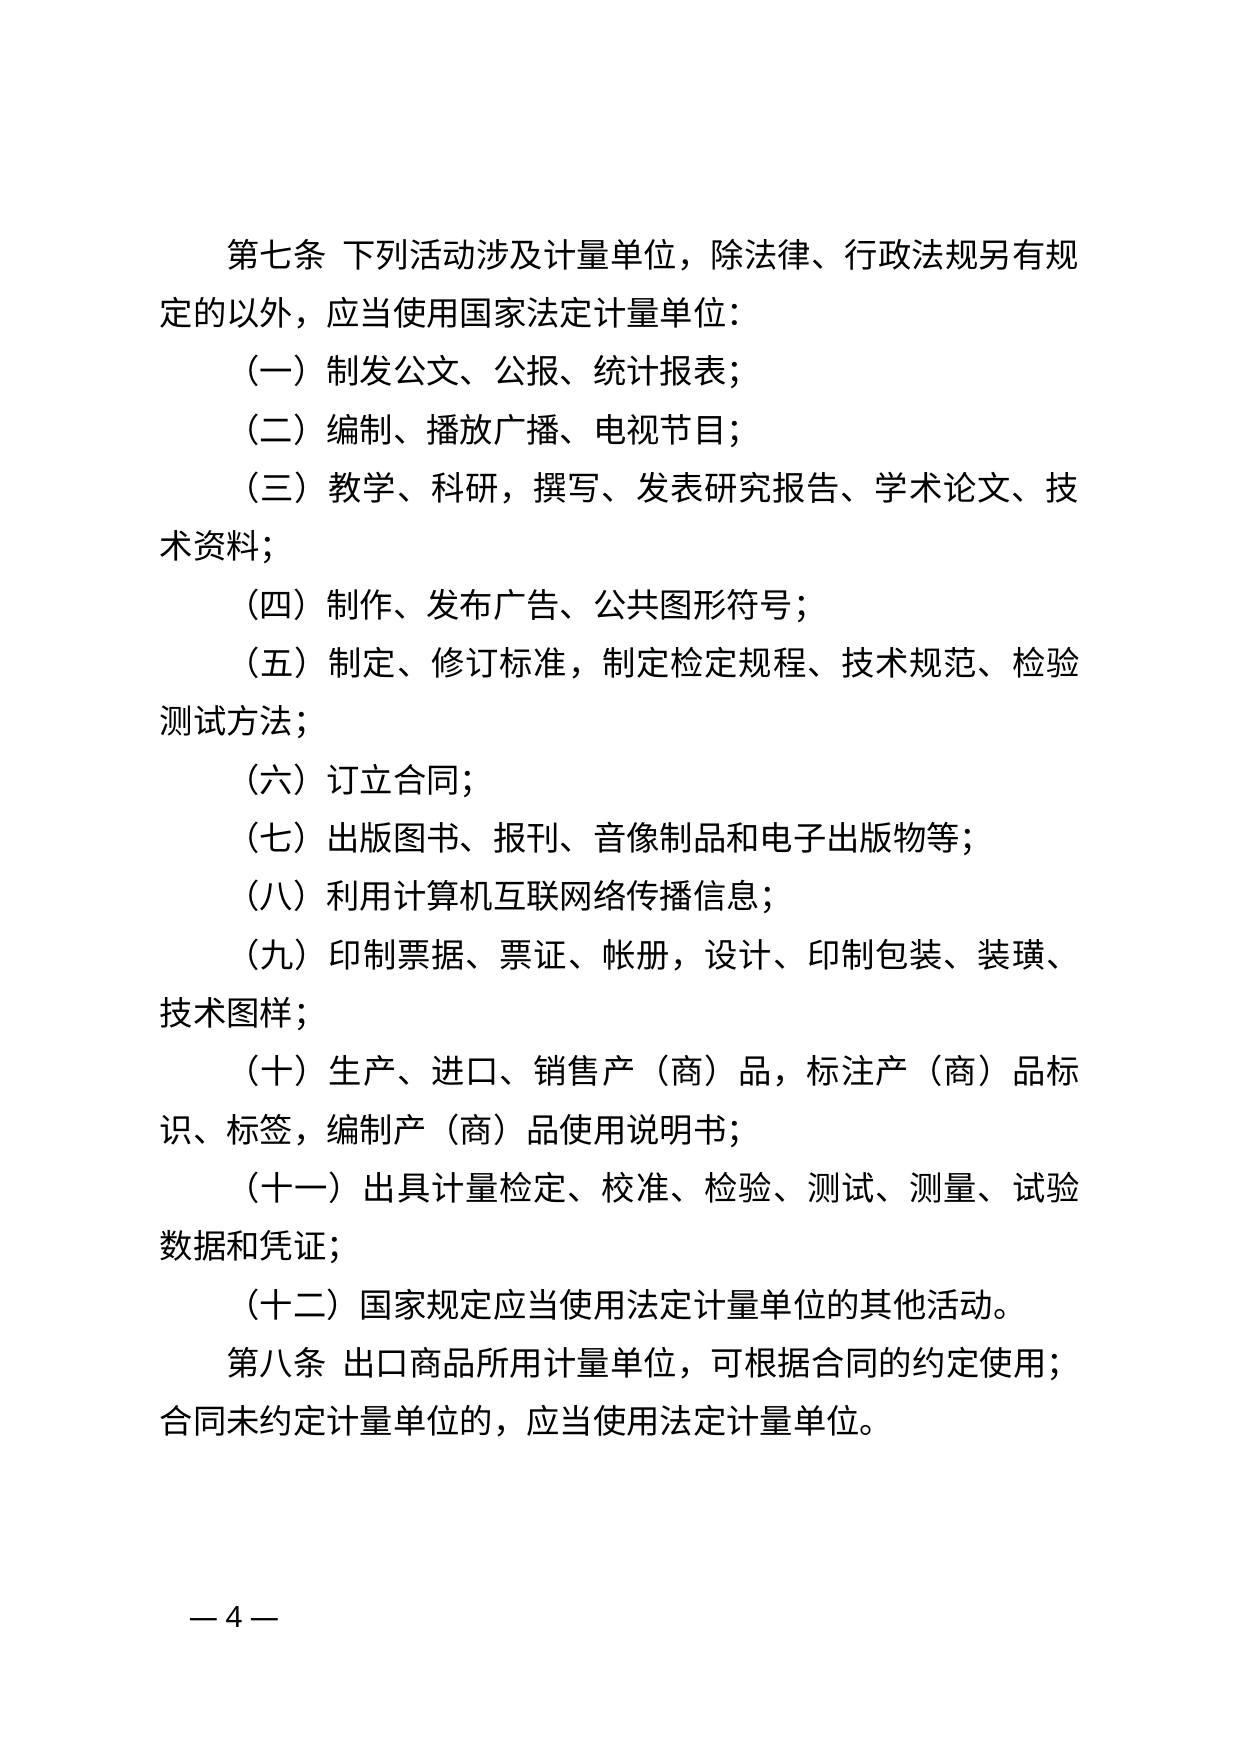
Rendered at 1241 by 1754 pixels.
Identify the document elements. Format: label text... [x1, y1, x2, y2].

text （三）教学、科研，撰写、发表研究报告、学术论文、技术资料； [159, 454, 1081, 570]
text 第七条 下列活动涉及计量单位，除法律、行政法规另有规定的以外，应当使用国家法定计量单位： [159, 220, 1081, 337]
text 第八条 出口商品所用计量单位，可根据合同的约定使用；合同未约定计量单位的，应当使用法定计量单位。 [159, 1329, 1081, 1445]
text （十）生产、进口、销售产（商）品，标注产（商）品标识、标签，编制产（商）品使用说明书； [159, 1037, 1081, 1154]
text （十二）国家规定应当使用法定计量单位的其他活动。 [159, 1270, 1081, 1329]
text （七）出版图书、报刊、音像制品和电子出版物等； [159, 804, 1081, 862]
text （十一）出具计量检定、校准、检验、测试、测量、试验数据和凭证； [159, 1154, 1081, 1270]
text （九）印制票据、票证、帐册，设计、印制包装、装璜、技术图样； [159, 920, 1081, 1037]
text （二）编制、播放广播、电视节目； [159, 395, 1081, 454]
text （四）制作、发布广告、公共图形符号； [159, 570, 1081, 629]
text （八）利用计算机互联网络传播信息； [159, 862, 1081, 920]
text （五）制定、修订标准，制定检定规程、技术规范、检验测试方法； [159, 629, 1081, 745]
text （一）制发公文、公报、统计报表； [159, 337, 1081, 395]
text （六）订立合同； [159, 745, 1081, 804]
